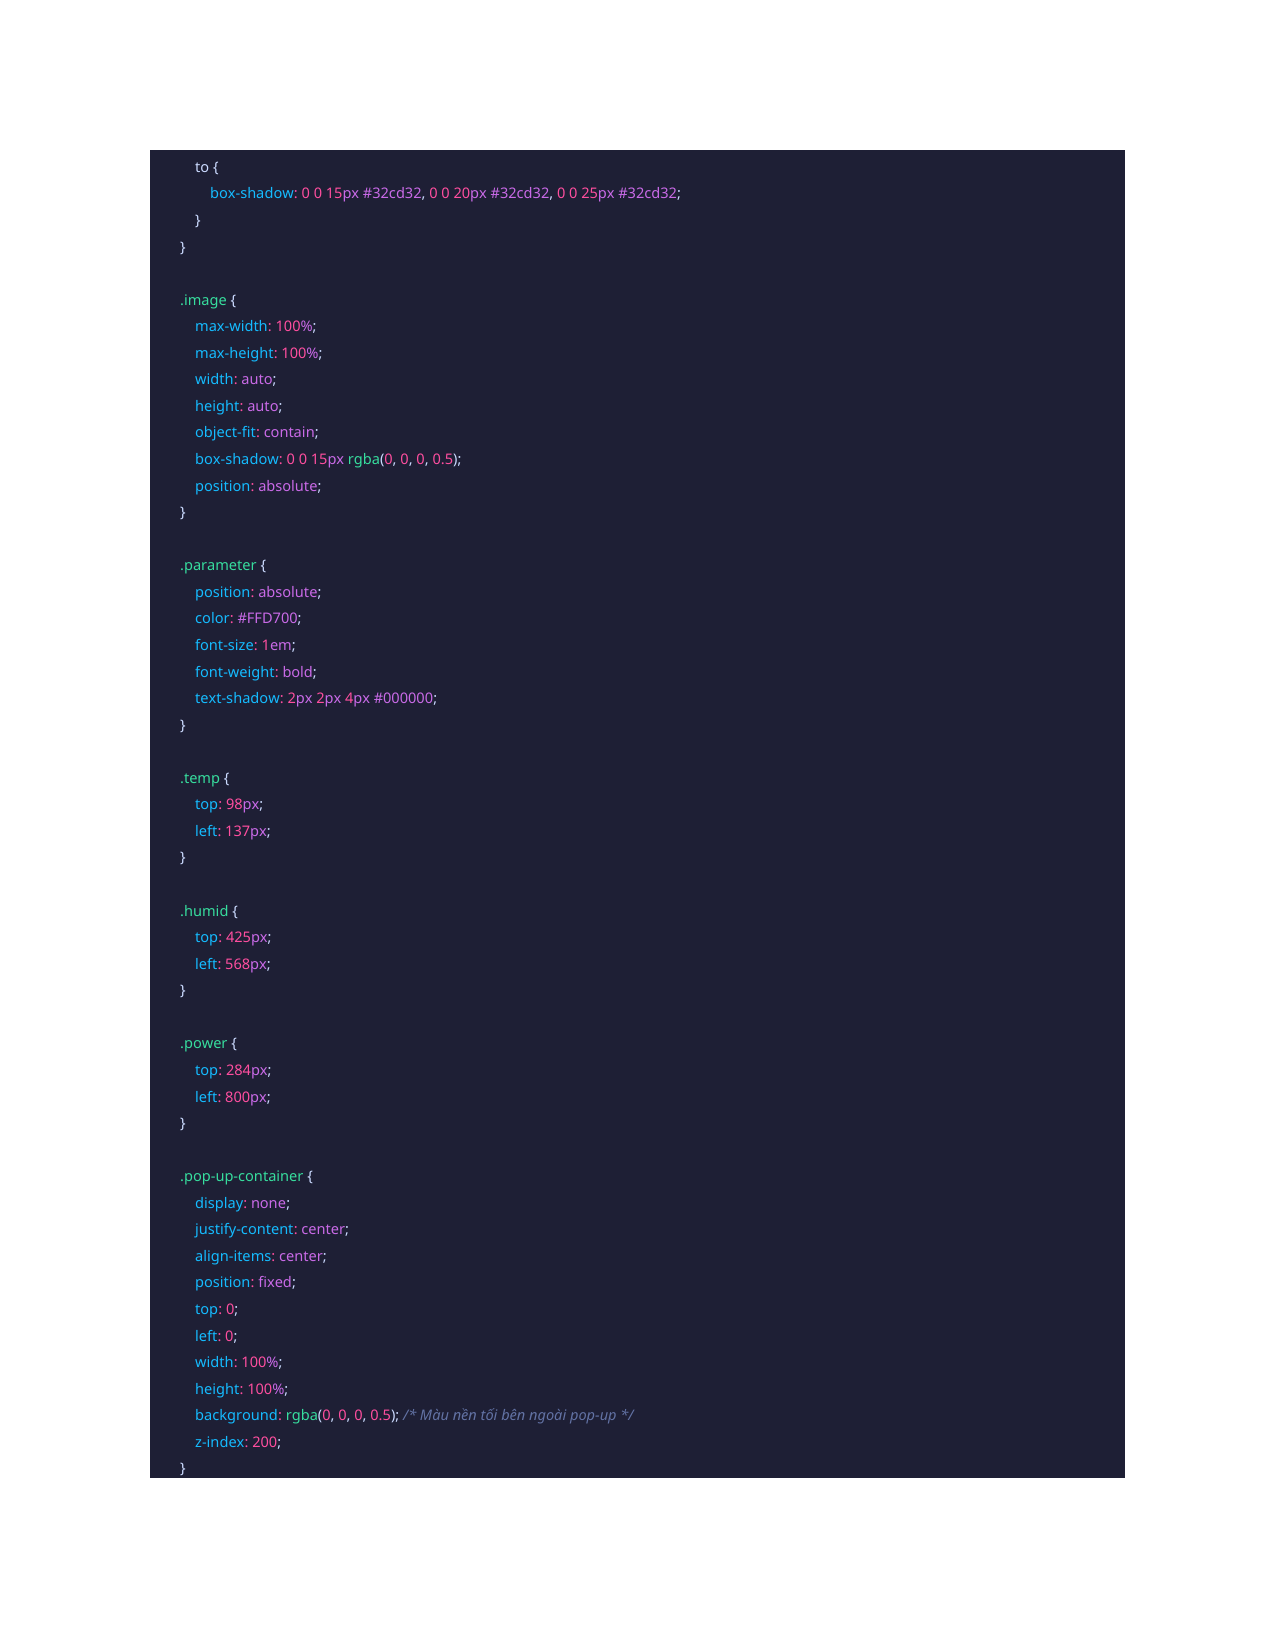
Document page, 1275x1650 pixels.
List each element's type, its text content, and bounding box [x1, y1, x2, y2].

text .pop-up-container { [150, 1159, 1125, 1186]
text position: fixed; [150, 1266, 1125, 1292]
text .image { [150, 283, 1125, 309]
text top: 98px; [150, 787, 1125, 814]
text top: 425px; [150, 920, 1125, 947]
text color: #FFD700; [150, 602, 1125, 628]
text } [150, 1106, 1125, 1133]
text top: 284px; [150, 1053, 1125, 1080]
text } [150, 495, 1125, 522]
text max-height: 100%; [150, 336, 1125, 362]
text font-size: 1em; [150, 628, 1125, 655]
text } [150, 973, 1125, 1000]
text box-shadow: 0 0 15px #32cd32, 0 0 20px #32cd32, 0 0 25px #32cd32; [150, 177, 1125, 203]
text width: auto; [150, 362, 1125, 389]
text display: none; [150, 1186, 1125, 1212]
text font-weight: bold; [150, 655, 1125, 681]
text left: 137px; [150, 814, 1125, 841]
text } [150, 203, 1125, 230]
text to { [150, 150, 1125, 177]
text background: rgba(0, 0, 0, 0.5); /* Màu nền tối bên ngoài pop-up */ [150, 1398, 1125, 1425]
text top: 0; [150, 1292, 1125, 1319]
text box-shadow: 0 0 15px rgba(0, 0, 0, 0.5); [150, 442, 1125, 469]
text height: auto; [150, 389, 1125, 416]
text .power { [150, 1027, 1125, 1053]
text position: absolute; [150, 469, 1125, 495]
text object-fit: contain; [150, 416, 1125, 442]
text text-shadow: 2px 2px 4px #000000; [150, 681, 1125, 708]
text } [150, 708, 1125, 734]
text .temp { [150, 761, 1125, 787]
text z-index: 200; [150, 1425, 1125, 1452]
text left: 800px; [150, 1080, 1125, 1106]
text } [150, 841, 1125, 867]
text .parameter { [150, 548, 1125, 575]
text left: 568px; [150, 947, 1125, 973]
text height: 100%; [150, 1372, 1125, 1398]
text position: absolute; [150, 575, 1125, 602]
text .humid { [150, 894, 1125, 920]
text align-items: center; [150, 1239, 1125, 1266]
text } [150, 1452, 1125, 1478]
text max-width: 100%; [150, 309, 1125, 336]
text width: 100%; [150, 1345, 1125, 1372]
text justify-content: center; [150, 1212, 1125, 1239]
text } [150, 230, 1125, 256]
text left: 0; [150, 1319, 1125, 1345]
